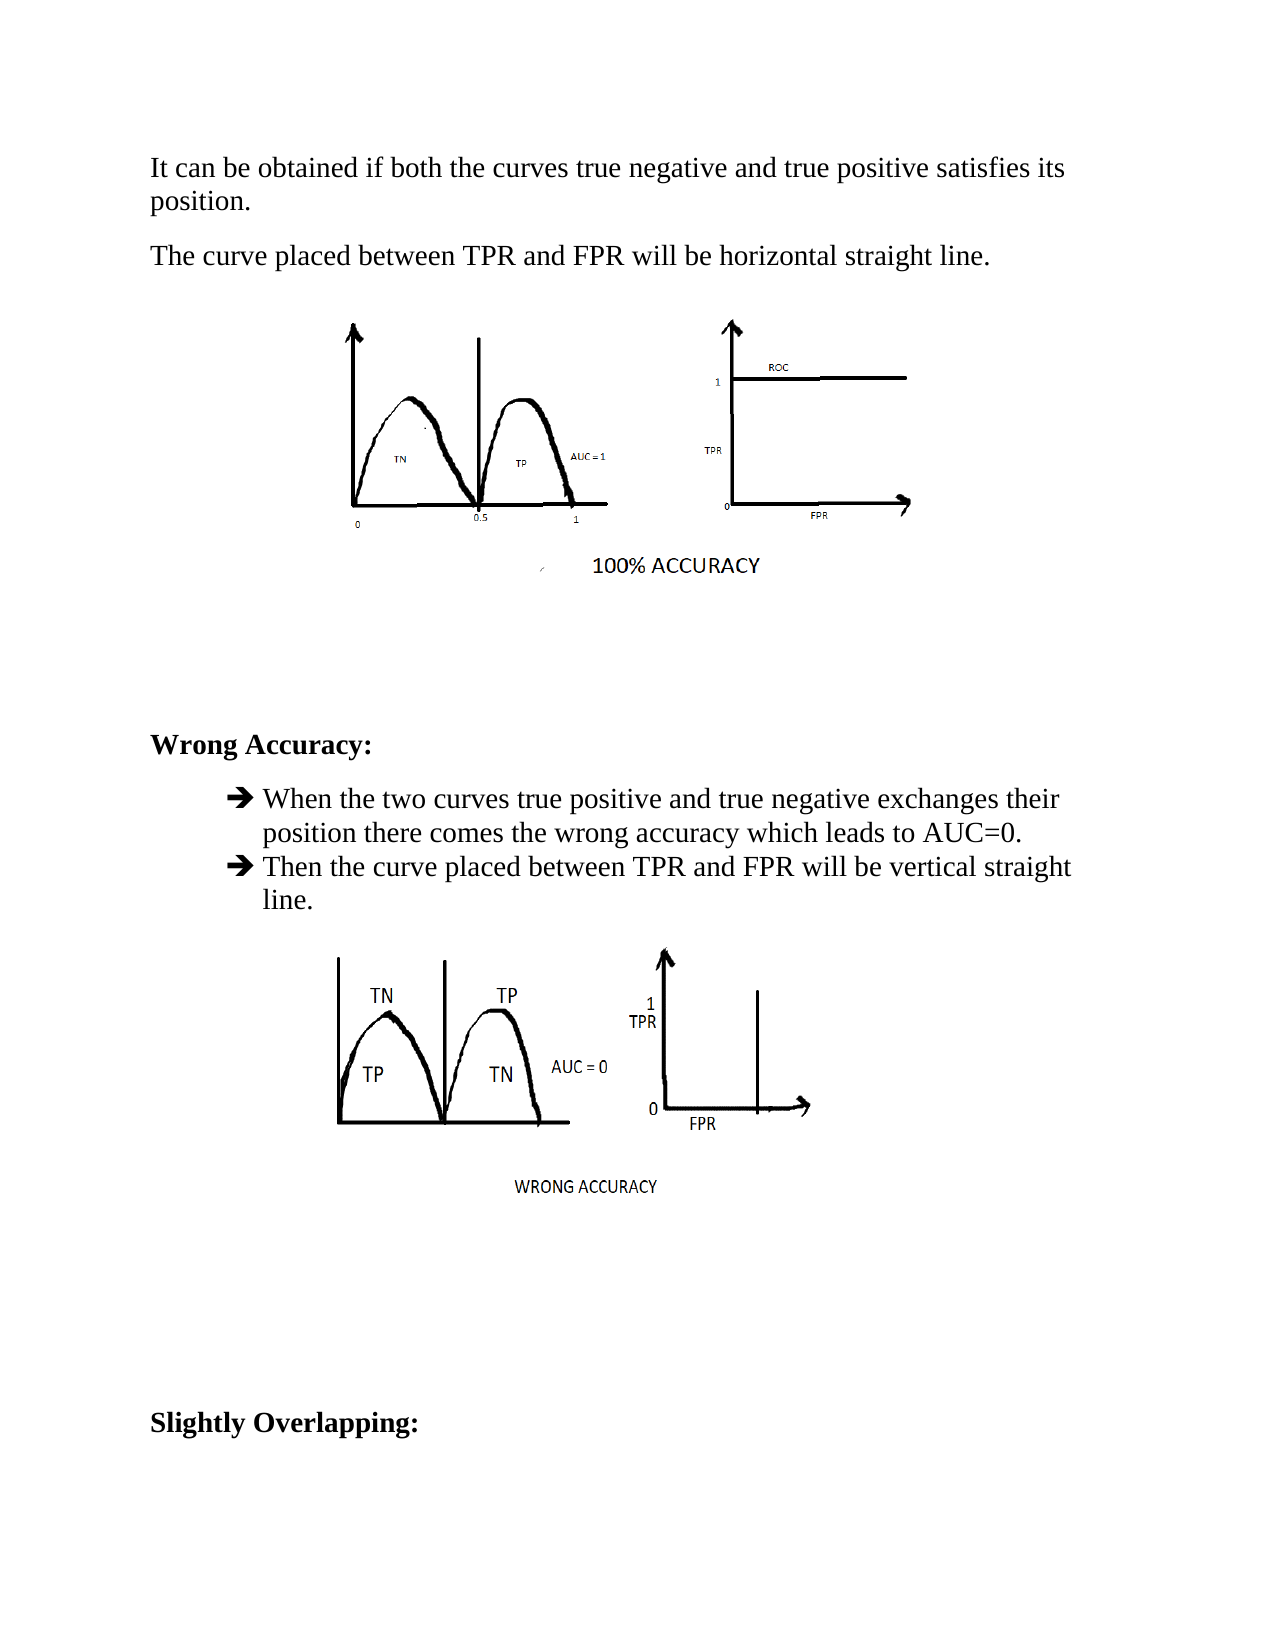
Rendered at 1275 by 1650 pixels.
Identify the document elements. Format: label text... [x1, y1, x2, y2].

list When the two curves true positive and true negative exchanges their position there comes the wrong accuracy which leads to AUC=0. [225, 782, 1125, 849]
text Wrong Accuracy: [150, 727, 1125, 761]
text The curve placed between TPR and FPR will be horizontal straight line. [150, 238, 1125, 271]
picture [262, 916, 1107, 1330]
text Slightly Overlapping: [150, 1405, 1125, 1439]
picture [225, 292, 1200, 707]
list Then the curve placed between TPR and FPR will be vertical straight line. [225, 849, 1125, 916]
text It can be obtained if both the curves true negative and true positive satisfies its position. [150, 150, 1125, 217]
